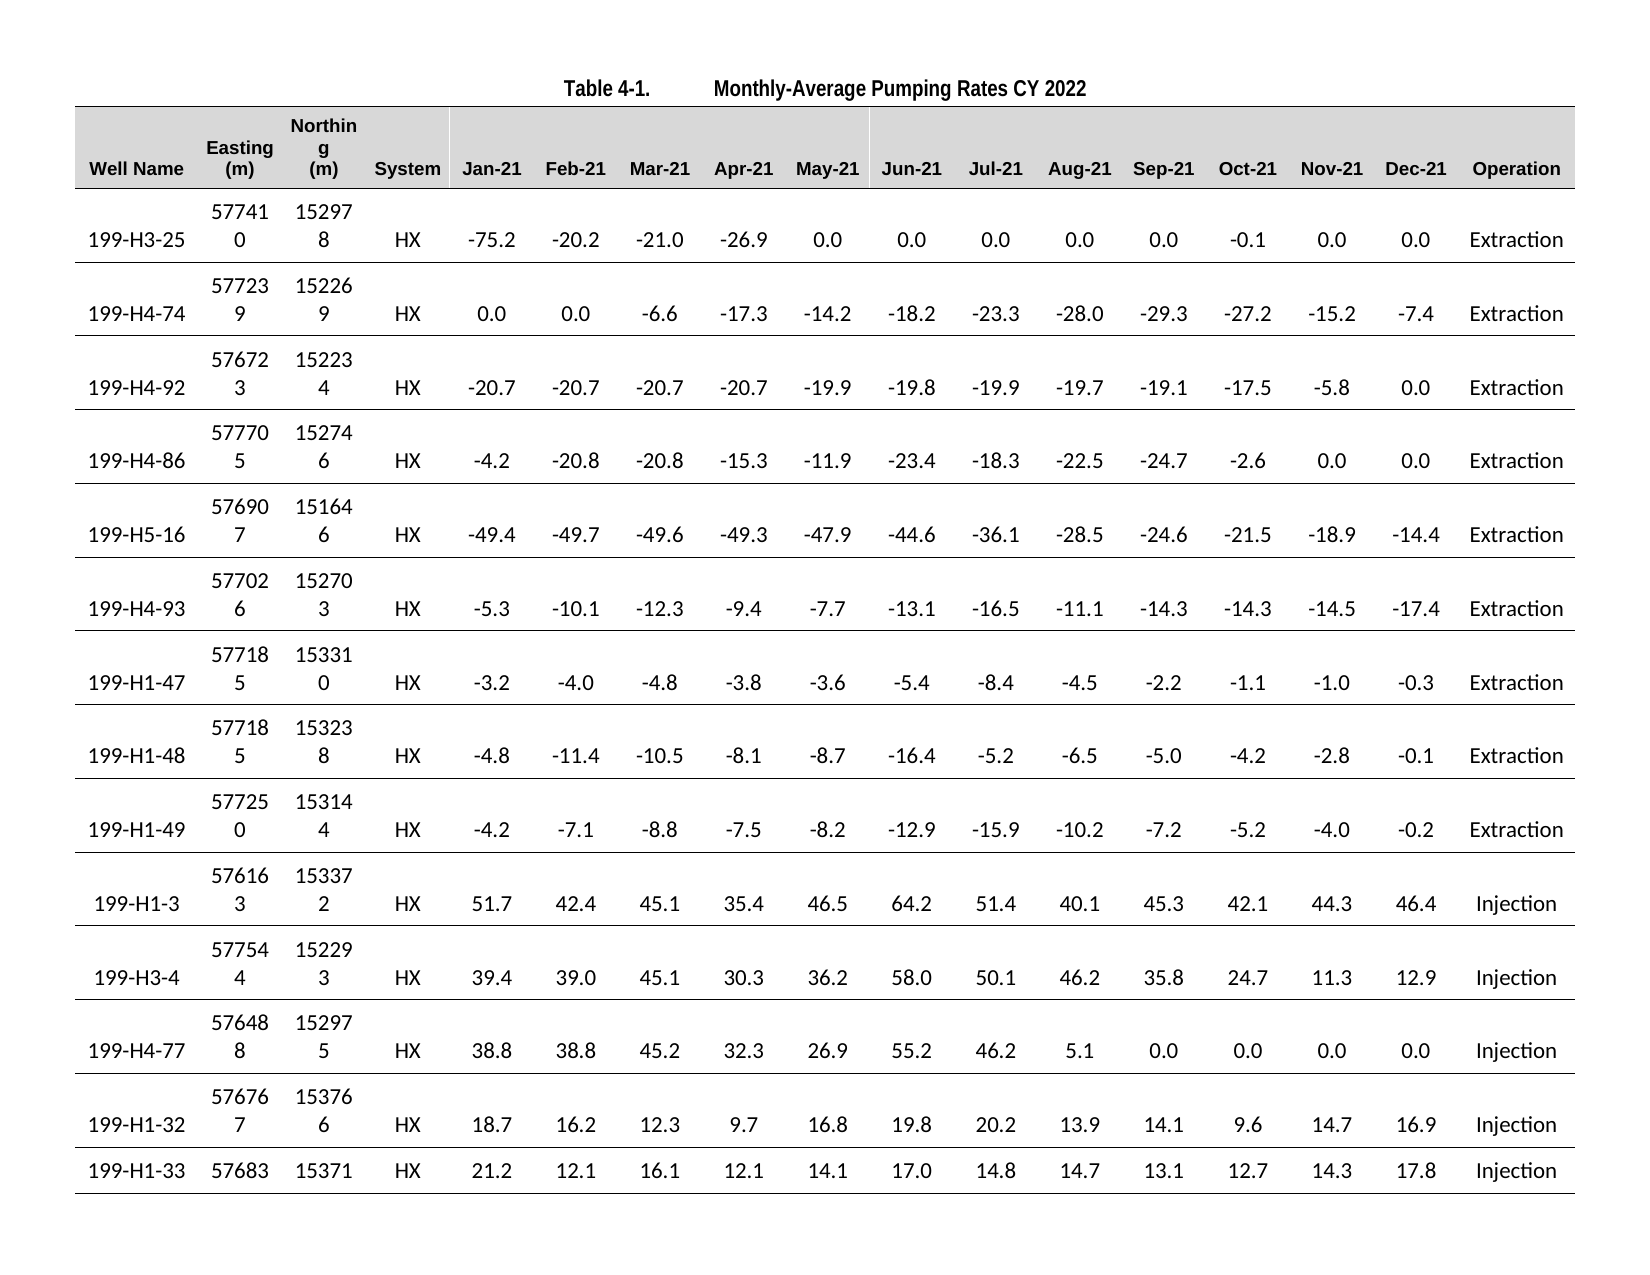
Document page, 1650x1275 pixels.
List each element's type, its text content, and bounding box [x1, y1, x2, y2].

table_cell 64.2 [870, 853, 954, 925]
table_cell -20.7 [702, 336, 786, 409]
table_cell Injection [1458, 926, 1575, 999]
table_cell HX [366, 631, 449, 704]
table_cell 39.4 [450, 926, 534, 999]
table_cell 12.7 [1206, 1148, 1290, 1192]
table_cell Extraction [1458, 336, 1575, 409]
table_cell 152269 [282, 263, 366, 335]
table_cell 45.3 [1122, 853, 1206, 925]
table_cell 13.1 [1122, 1148, 1206, 1192]
table_cell -19.9 [954, 336, 1038, 409]
table_cell 152293 [282, 926, 366, 999]
table_cell 0.0 [786, 189, 869, 262]
table_cell -49.4 [450, 484, 534, 557]
table_cell 0.0 [1290, 1000, 1374, 1073]
table_cell 14.1 [1122, 1074, 1206, 1147]
table_cell 42.4 [534, 853, 618, 925]
table_cell 577410 [198, 189, 282, 262]
table_cell -20.7 [618, 336, 702, 409]
table_cell -17.5 [1206, 336, 1290, 409]
table_cell Extraction [1458, 410, 1575, 483]
table_cell -29.3 [1122, 263, 1206, 335]
table_cell -4.8 [450, 705, 534, 778]
table_cell 199-H4-74 [75, 263, 198, 335]
table_cell Injection [1458, 1148, 1575, 1192]
table_cell Well Name [75, 107, 198, 188]
table_cell 16.9 [1374, 1074, 1458, 1147]
table_cell -27.2 [1206, 263, 1290, 335]
table_cell -7.2 [1122, 779, 1206, 852]
table_cell -5.3 [450, 558, 534, 630]
table_cell 46.4 [1374, 853, 1458, 925]
table_cell Jul-21 [954, 107, 1038, 188]
table_cell Injection [1458, 1074, 1575, 1147]
table_cell 42.1 [1206, 853, 1290, 925]
table_cell 21.2 [450, 1148, 534, 1192]
table_cell 0.0 [1122, 1000, 1206, 1073]
table_cell 152978 [282, 189, 366, 262]
table_cell 0.0 [534, 263, 618, 335]
table_cell -36.1 [954, 484, 1038, 557]
table_cell HX [366, 410, 449, 483]
table_cell 16.1 [618, 1148, 702, 1192]
table_cell 153310 [282, 631, 366, 704]
table_cell -11.1 [1038, 558, 1122, 630]
table_cell 40.1 [1038, 853, 1122, 925]
table_cell Jan-21 [450, 107, 534, 188]
table_cell -28.5 [1038, 484, 1122, 557]
table_cell -2.6 [1206, 410, 1290, 483]
table_cell 576163 [198, 853, 282, 925]
table_cell 153716 [282, 1148, 366, 1192]
table_cell Injection [1458, 1000, 1575, 1073]
table_cell Jun-21 [870, 107, 954, 188]
table_cell -6.6 [618, 263, 702, 335]
table_cell -14.5 [1290, 558, 1374, 630]
table_cell 0.0 [1374, 336, 1458, 409]
table_cell 577705 [198, 410, 282, 483]
table_cell -8.2 [786, 779, 869, 852]
table_cell -14.4 [1374, 484, 1458, 557]
table_cell 152234 [282, 336, 366, 409]
table_cell 152975 [282, 1000, 366, 1073]
table_cell -24.7 [1122, 410, 1206, 483]
table_cell 0.0 [954, 189, 1038, 262]
table_cell -26.9 [702, 189, 786, 262]
table_cell -3.2 [450, 631, 534, 704]
table_cell -5.8 [1290, 336, 1374, 409]
table_cell -11.9 [786, 410, 869, 483]
table_cell 35.4 [702, 853, 786, 925]
table_cell May-21 [786, 107, 869, 188]
table_cell HX [366, 558, 449, 630]
table_cell 55.2 [870, 1000, 954, 1073]
table_cell 199-H4-86 [75, 410, 198, 483]
table_cell -44.6 [870, 484, 954, 557]
table_cell -23.3 [954, 263, 1038, 335]
table_cell -17.3 [702, 263, 786, 335]
table_cell -0.2 [1374, 779, 1458, 852]
table_cell -11.4 [534, 705, 618, 778]
table_cell 577250 [198, 779, 282, 852]
table_cell 51.4 [954, 853, 1038, 925]
table_cell 16.8 [786, 1074, 869, 1147]
table_cell Extraction [1458, 558, 1575, 630]
table_cell 0.0 [870, 189, 954, 262]
table_cell -20.2 [534, 189, 618, 262]
table_cell 12.1 [534, 1148, 618, 1192]
table_cell 151646 [282, 484, 366, 557]
table_cell 13.9 [1038, 1074, 1122, 1147]
table_cell 199-H1-49 [75, 779, 198, 852]
table_cell -24.6 [1122, 484, 1206, 557]
table_cell -7.1 [534, 779, 618, 852]
table_cell 577239 [198, 263, 282, 335]
table_cell 0.0 [450, 263, 534, 335]
table_cell -0.1 [1374, 705, 1458, 778]
table_cell -5.2 [954, 705, 1038, 778]
table_cell HX [366, 779, 449, 852]
table_cell 199-H1-48 [75, 705, 198, 778]
table_cell -12.3 [618, 558, 702, 630]
table_cell 26.9 [786, 1000, 869, 1073]
table_cell 577026 [198, 558, 282, 630]
table_cell Oct-21 [1206, 107, 1290, 188]
table_cell -13.1 [870, 558, 954, 630]
table_cell Dec-21 [1374, 107, 1458, 188]
table_cell -10.5 [618, 705, 702, 778]
table_cell -4.8 [618, 631, 702, 704]
table_cell 199-H4-93 [75, 558, 198, 630]
table_cell -22.5 [1038, 410, 1122, 483]
table_cell -7.7 [786, 558, 869, 630]
table_cell 20.2 [954, 1074, 1038, 1147]
table_cell 38.8 [450, 1000, 534, 1073]
table_cell 199-H3-25 [75, 189, 198, 262]
table_cell 14.7 [1038, 1148, 1122, 1192]
table_cell 12.9 [1374, 926, 1458, 999]
table_cell -17.4 [1374, 558, 1458, 630]
table_cell 12.1 [702, 1148, 786, 1192]
table_cell -14.3 [1122, 558, 1206, 630]
table_cell 18.7 [450, 1074, 534, 1147]
table_cell 0.0 [1374, 189, 1458, 262]
table_cell 24.7 [1206, 926, 1290, 999]
table_cell 199-H1-33 [75, 1148, 198, 1192]
table_cell 14.3 [1290, 1148, 1374, 1192]
table_cell 0.0 [1290, 189, 1374, 262]
table_cell 576767 [198, 1074, 282, 1147]
table_cell -49.6 [618, 484, 702, 557]
table_cell -47.9 [786, 484, 869, 557]
table_cell -20.8 [618, 410, 702, 483]
table_cell Aug-21 [1038, 107, 1122, 188]
table_cell 30.3 [702, 926, 786, 999]
table_cell -8.7 [786, 705, 869, 778]
table_cell -5.2 [1206, 779, 1290, 852]
table_cell Northing (m) [282, 107, 366, 188]
table_cell 46.2 [1038, 926, 1122, 999]
table_cell 50.1 [954, 926, 1038, 999]
table_cell 576723 [198, 336, 282, 409]
table_cell -2.8 [1290, 705, 1374, 778]
table_cell -75.2 [450, 189, 534, 262]
table_cell 0.0 [1122, 189, 1206, 262]
table_cell 46.5 [786, 853, 869, 925]
table_cell 35.8 [1122, 926, 1206, 999]
table_cell -3.6 [786, 631, 869, 704]
table_cell 9.7 [702, 1074, 786, 1147]
table_cell 577185 [198, 631, 282, 704]
table_cell -7.4 [1374, 263, 1458, 335]
table_cell Extraction [1458, 779, 1575, 852]
table_cell -4.5 [1038, 631, 1122, 704]
table_cell -4.2 [450, 410, 534, 483]
table_cell 17.8 [1374, 1148, 1458, 1192]
table_cell -18.2 [870, 263, 954, 335]
table_cell 45.1 [618, 853, 702, 925]
table_cell -3.8 [702, 631, 786, 704]
table_cell 45.2 [618, 1000, 702, 1073]
table_cell 576488 [198, 1000, 282, 1073]
table_cell 199-H5-16 [75, 484, 198, 557]
table_cell -8.8 [618, 779, 702, 852]
table_cell 199-H1-47 [75, 631, 198, 704]
table_cell -5.0 [1122, 705, 1206, 778]
table_cell Apr-21 [702, 107, 786, 188]
table_cell 0.0 [1290, 410, 1374, 483]
table_cell HX [366, 853, 449, 925]
table_cell HX [366, 926, 449, 999]
table_cell 16.2 [534, 1074, 618, 1147]
table_cell -16.5 [954, 558, 1038, 630]
table_cell 153238 [282, 705, 366, 778]
table_cell -1.1 [1206, 631, 1290, 704]
table_cell -10.1 [534, 558, 618, 630]
table_cell -18.3 [954, 410, 1038, 483]
table_cell -5.4 [870, 631, 954, 704]
table_cell 152703 [282, 558, 366, 630]
table_cell 44.3 [1290, 853, 1374, 925]
table_cell -23.4 [870, 410, 954, 483]
table_cell Extraction [1458, 484, 1575, 557]
table_cell 153372 [282, 853, 366, 925]
table_cell -21.0 [618, 189, 702, 262]
table_cell Extraction [1458, 263, 1575, 335]
table_cell HX [366, 1074, 449, 1147]
table_cell -19.7 [1038, 336, 1122, 409]
table_cell 39.0 [534, 926, 618, 999]
table_header Table 4-1. Monthly-Average Pumping Rates CY 2022 [75, 75, 1575, 106]
table_cell -8.4 [954, 631, 1038, 704]
table_cell Extraction [1458, 631, 1575, 704]
table_cell Sep-21 [1122, 107, 1206, 188]
table_cell Mar-21 [618, 107, 702, 188]
table_cell Operation [1458, 107, 1575, 188]
table_cell 45.1 [618, 926, 702, 999]
table_cell 5.1 [1038, 1000, 1122, 1073]
table_cell -14.3 [1206, 558, 1290, 630]
table_cell 38.8 [534, 1000, 618, 1073]
table_cell -12.9 [870, 779, 954, 852]
table_cell HX [366, 1000, 449, 1073]
table_cell Extraction [1458, 705, 1575, 778]
table_cell HX [366, 336, 449, 409]
table_cell -21.5 [1206, 484, 1290, 557]
table_cell -18.9 [1290, 484, 1374, 557]
table_cell 199-H3-4 [75, 926, 198, 999]
table_cell 9.6 [1206, 1074, 1290, 1147]
table_cell 0.0 [1374, 1000, 1458, 1073]
table_cell 576833 [198, 1148, 282, 1192]
table_cell -19.1 [1122, 336, 1206, 409]
table_cell HX [366, 189, 449, 262]
table_cell 153766 [282, 1074, 366, 1147]
table_cell Easting (m) [198, 107, 282, 188]
table_cell -8.1 [702, 705, 786, 778]
table_cell HX [366, 484, 449, 557]
table_cell 0.0 [1374, 410, 1458, 483]
table_cell -15.3 [702, 410, 786, 483]
table_cell 17.0 [870, 1148, 954, 1192]
table_cell -19.8 [870, 336, 954, 409]
table_cell -16.4 [870, 705, 954, 778]
table_cell 153144 [282, 779, 366, 852]
table_cell -20.7 [534, 336, 618, 409]
table_cell -20.7 [450, 336, 534, 409]
table_cell 199-H4-77 [75, 1000, 198, 1073]
table_cell 0.0 [1206, 1000, 1290, 1073]
table_cell -49.3 [702, 484, 786, 557]
table_cell -4.0 [1290, 779, 1374, 852]
table_cell 14.8 [954, 1148, 1038, 1192]
table_cell 576907 [198, 484, 282, 557]
table_cell 51.7 [450, 853, 534, 925]
table_cell System [366, 107, 449, 188]
table_cell HX [366, 705, 449, 778]
table_cell -10.2 [1038, 779, 1122, 852]
table_cell -1.0 [1290, 631, 1374, 704]
table_cell 577185 [198, 705, 282, 778]
table_cell 199-H1-32 [75, 1074, 198, 1147]
table_cell -2.2 [1122, 631, 1206, 704]
table_cell 32.3 [702, 1000, 786, 1073]
table_cell HX [366, 263, 449, 335]
table_cell Extraction [1458, 189, 1575, 262]
table_cell Nov-21 [1290, 107, 1374, 188]
table_cell 12.3 [618, 1074, 702, 1147]
table_cell 14.7 [1290, 1074, 1374, 1147]
table_cell -28.0 [1038, 263, 1122, 335]
table_cell -14.2 [786, 263, 869, 335]
table_cell 577544 [198, 926, 282, 999]
table_cell -4.2 [450, 779, 534, 852]
table_cell HX [366, 1148, 449, 1192]
table_cell 199-H1-3 [75, 853, 198, 925]
table_cell 0.0 [1038, 189, 1122, 262]
table_cell Injection [1458, 853, 1575, 925]
table_cell 36.2 [786, 926, 869, 999]
table_cell -7.5 [702, 779, 786, 852]
table_cell -49.7 [534, 484, 618, 557]
table_cell -4.0 [534, 631, 618, 704]
table_cell 11.3 [1290, 926, 1374, 999]
table_cell 14.1 [786, 1148, 869, 1192]
table_cell -20.8 [534, 410, 618, 483]
table_cell Feb-21 [534, 107, 618, 188]
table_cell 19.8 [870, 1074, 954, 1147]
table_cell -4.2 [1206, 705, 1290, 778]
table_cell 199-H4-92 [75, 336, 198, 409]
table_cell -0.1 [1206, 189, 1290, 262]
table_cell -6.5 [1038, 705, 1122, 778]
table_cell -9.4 [702, 558, 786, 630]
table_cell -15.9 [954, 779, 1038, 852]
table_cell -19.9 [786, 336, 869, 409]
table_cell -15.2 [1290, 263, 1374, 335]
table_cell -0.3 [1374, 631, 1458, 704]
table_cell 58.0 [870, 926, 954, 999]
table_cell 152746 [282, 410, 366, 483]
table_cell 46.2 [954, 1000, 1038, 1073]
